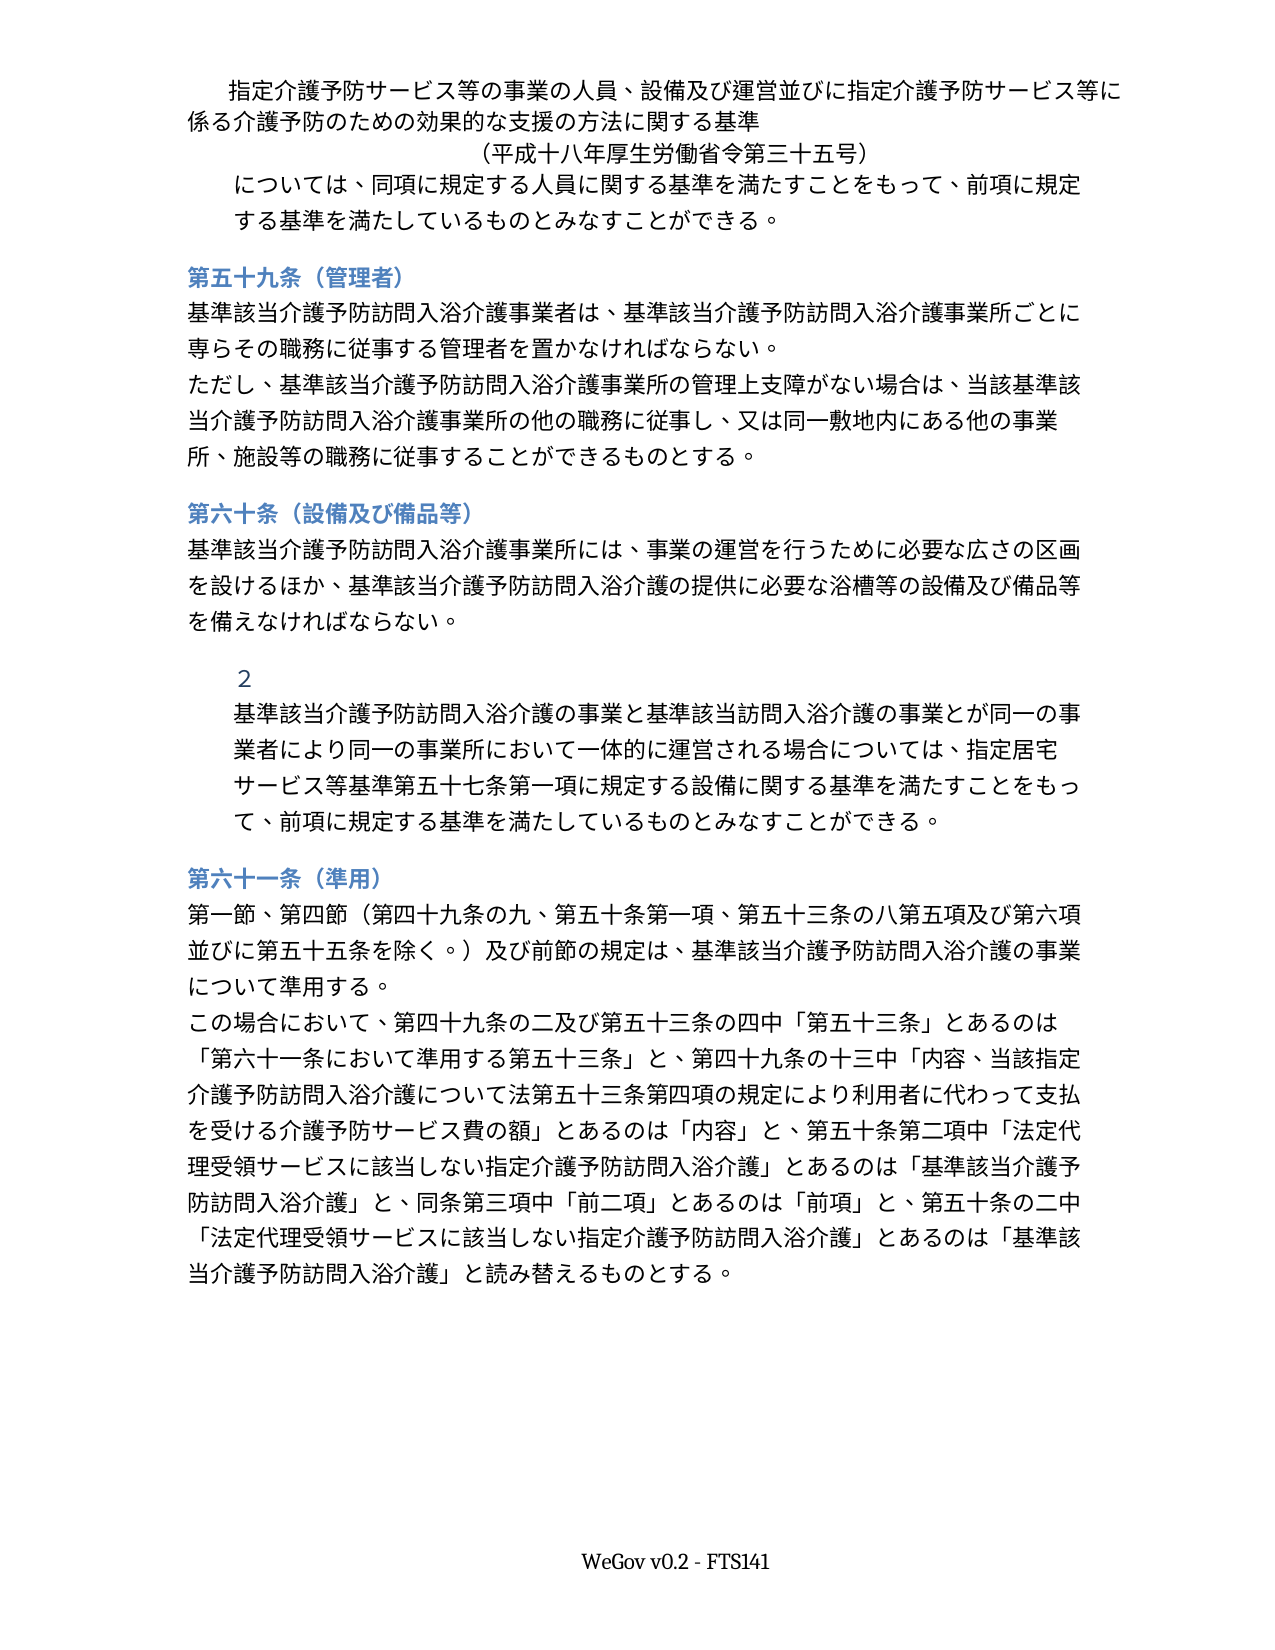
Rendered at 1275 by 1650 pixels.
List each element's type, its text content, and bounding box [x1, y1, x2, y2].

subtitle 第六十一条（準用） [187, 863, 1087, 894]
text 基準該当介護予防訪問入浴介護事業所には、事業の運営を行うために必要な広さの区画を設けるほか、基準該当介護予防訪問入浴介護の提供に必要な浴槽等の設備及び備品等を備えなければならない。 [187, 534, 1087, 637]
text 基準該当介護予防訪問入浴介護事業者は、基準該当介護予防訪問入浴介護事業所ごとに専らその職務に従事する管理者を置かなければならない。 ただし、基準該当介護予防訪問入浴介護事業所の管理上支障がない場合は、当該基準該当介護予防訪問入浴介護事業所の他の職務に従事し、又は同一敷地内にある他の事業所、施設等の職務に従事することができるものとする。 [187, 297, 1087, 472]
subtitle 第六十条（設備及び備品等） [187, 498, 1087, 529]
text 第一節、第四節（第四十九条の九、第五十条第一項、第五十三条の八第五項及び第六項並びに第五十五条を除く。）及び前節の規定は、基準該当介護予防訪問入浴介護の事業について準用する。 この場合において、第四十九条の二及び第五十三条の四中「第五十三条」とあるのは「第六十一条において準用する第五十三条」と、第四十九条の十三中「内容、当該指定介護予防訪問入浴介護について法第五十三条第四項の規定により利用者に代わって支払を受ける介護予防サービス費の額」とあるのは「内容」と、第五十条第二項中「法定代理受領サービスに該当しない指定介護予防訪問入浴介護」とあるのは「基準該当介護予防訪問入浴介護」と、同条第三項中「前二項」とあるのは「前項」と、第五十条の二中「法定代理受領サービスに該当しない指定介護予防訪問入浴介護」とあるのは「基準該当介護予防訪問入浴介護」と読み替えるものとする。 [187, 899, 1087, 1289]
subtitle 第五十九条（管理者） [187, 261, 1087, 293]
text 基準該当介護予防訪問入浴介護の事業と基準該当訪問入浴介護の事業とが同一の事業者により同一の事業所において一体的に運営される場合については、指定居宅サービス等基準第五十七条第一項に規定する設備に関する基準を満たすことをもって、前項に規定する基準を満たしているものとみなすことができる。 [233, 698, 1087, 837]
subtitle ２ [233, 662, 1087, 694]
